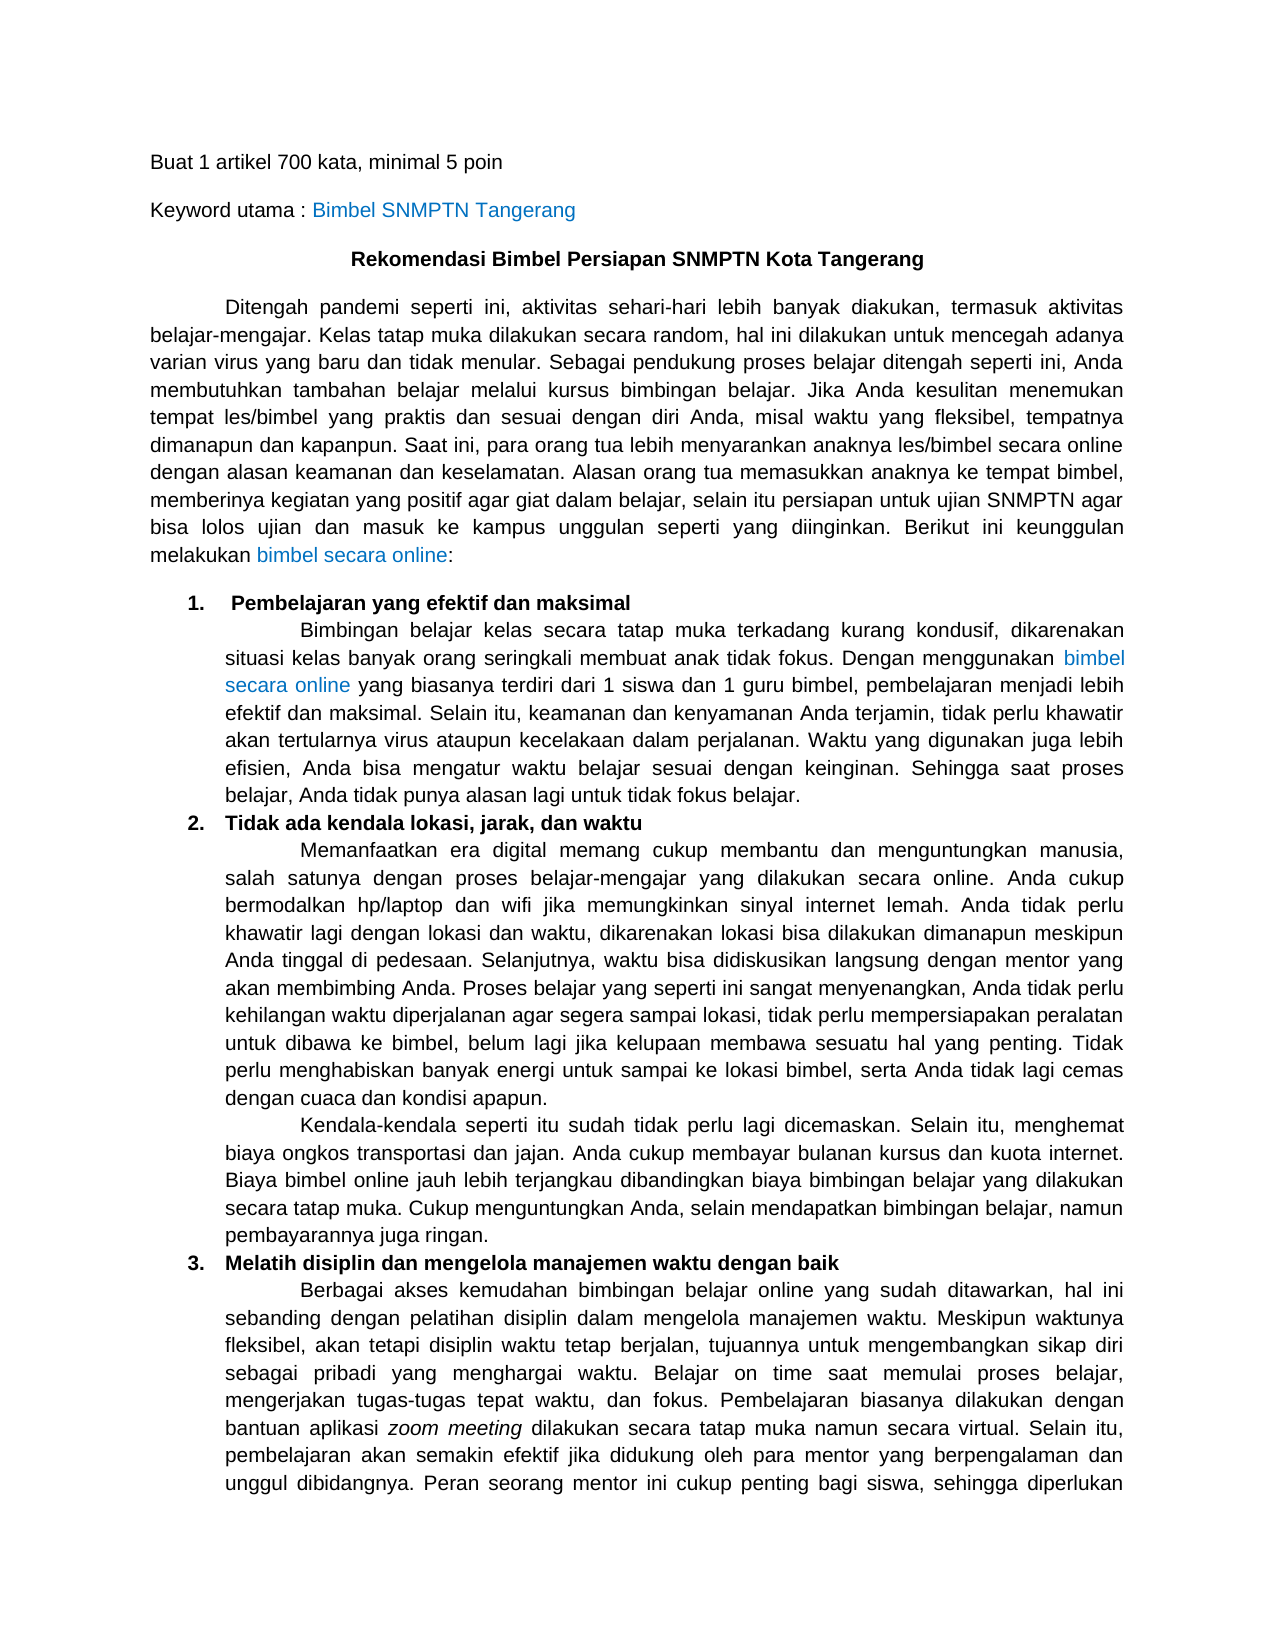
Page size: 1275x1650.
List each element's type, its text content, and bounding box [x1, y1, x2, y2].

text Keyword utama : Bimbel SNMPTN Tangerang [150, 198, 1125, 222]
list Tidak ada kendala lokasi, jarak, dan waktu [187, 811, 1125, 835]
text Ditengah pandemi seperti ini, aktivitas sehari-hari lebih banyak diakukan, termasuk aktivitas belajar-mengajar. Kelas tatap muka dilakukan secara random, hal ini dilakukan untuk mencegah adanya varian virus yang baru dan tidak menular. Sebagai pendukung proses belajar ditengah seperti ini, Anda membutuhkan tambahan belajar melalui kursus bimbingan belajar. Jika Anda kesulitan menemukan tempat les/bimbel yang praktis dan sesuai dengan diri Anda, misal waktu yang fleksibel, tempatnya dimanapun dan kapanpun. Saat ini, para orang tua lebih menyarankan anaknya les/bimbel secara online dengan alasan keamanan dan keselamatan. Alasan orang tua memasukkan anaknya ke tempat bimbel, memberinya kegiatan yang positif agar giat dalam belajar, selain itu persiapan untuk ujian SNMPTN agar bisa lolos ujian dan masuk ke kampus unggulan seperti yang diinginkan. Berikut ini keunggulan melakukan bimbel secara online: [150, 295, 1125, 566]
list Memanfaatkan era digital memang cukup membantu dan menguntungkan manusia, salah satunya dengan proses belajar-mengajar yang dilakukan secara online. Anda cukup bermodalkan hp/laptop dan wifi jika memungkinkan sinyal internet lemah. Anda tidak perlu khawatir lagi dengan lokasi dan waktu, dikarenakan lokasi bisa dilakukan dimanapun meskipun Anda tinggal di pedesaan. Selanjutnya, waktu bisa didiskusikan langsung dengan mentor yang akan membimbing Anda. Proses belajar yang seperti ini sangat menyenangkan, Anda tidak perlu kehilangan waktu diperjalanan agar segera sampai lokasi, tidak perlu mempersiapakan peralatan untuk dibawa ke bimbel, belum lagi jika kelupaan membawa sesuatu hal yang penting. Tidak perlu menghabiskan banyak energi untuk sampai ke lokasi bimbel, serta Anda tidak lagi cemas dengan cuaca dan kondisi apapun. [225, 838, 1125, 1110]
text Buat 1 artikel 700 kata, minimal 5 poin [150, 150, 1125, 174]
list Melatih disiplin dan mengelola manajemen waktu dengan baik [187, 1251, 1125, 1275]
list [225, 1278, 1125, 1495]
list Bimbingan belajar kelas secara tatap muka terkadang kurang kondusif, dikarenakan situasi kelas banyak orang seringkali membuat anak tidak fokus. Dengan menggunakan bimbel secara online yang biasanya terdiri dari 1 siswa dan 1 guru bimbel, pembelajaran menjadi lebih efektif dan maksimal. Selain itu, keamanan dan kenyamanan Anda terjamin, tidak perlu khawatir akan tertularnya virus ataupun kecelakaan dalam perjalanan. Waktu yang digunakan juga lebih efisien, Anda bisa mengatur waktu belajar sesuai dengan keinginan. Sehingga saat proses belajar, Anda tidak punya alasan lagi untuk tidak fokus belajar. [225, 618, 1125, 807]
list Kendala-kendala seperti itu sudah tidak perlu lagi dicemaskan. Selain itu, menghemat biaya ongkos transportasi dan jajan. Anda cukup membayar bulanan kursus dan kuota internet. Biaya bimbel online jauh lebih terjangkau dibandingkan biaya bimbingan belajar yang dilakukan secara tatap muka. Cukup menguntungkan Anda, selain mendapatkan bimbingan belajar, namun pembayarannya juga ringan. [225, 1113, 1125, 1247]
text Rekomendasi Bimbel Persiapan SNMPTN Kota Tangerang [150, 247, 1125, 271]
list Pembelajaran yang efektif dan maksimal [187, 591, 1125, 615]
